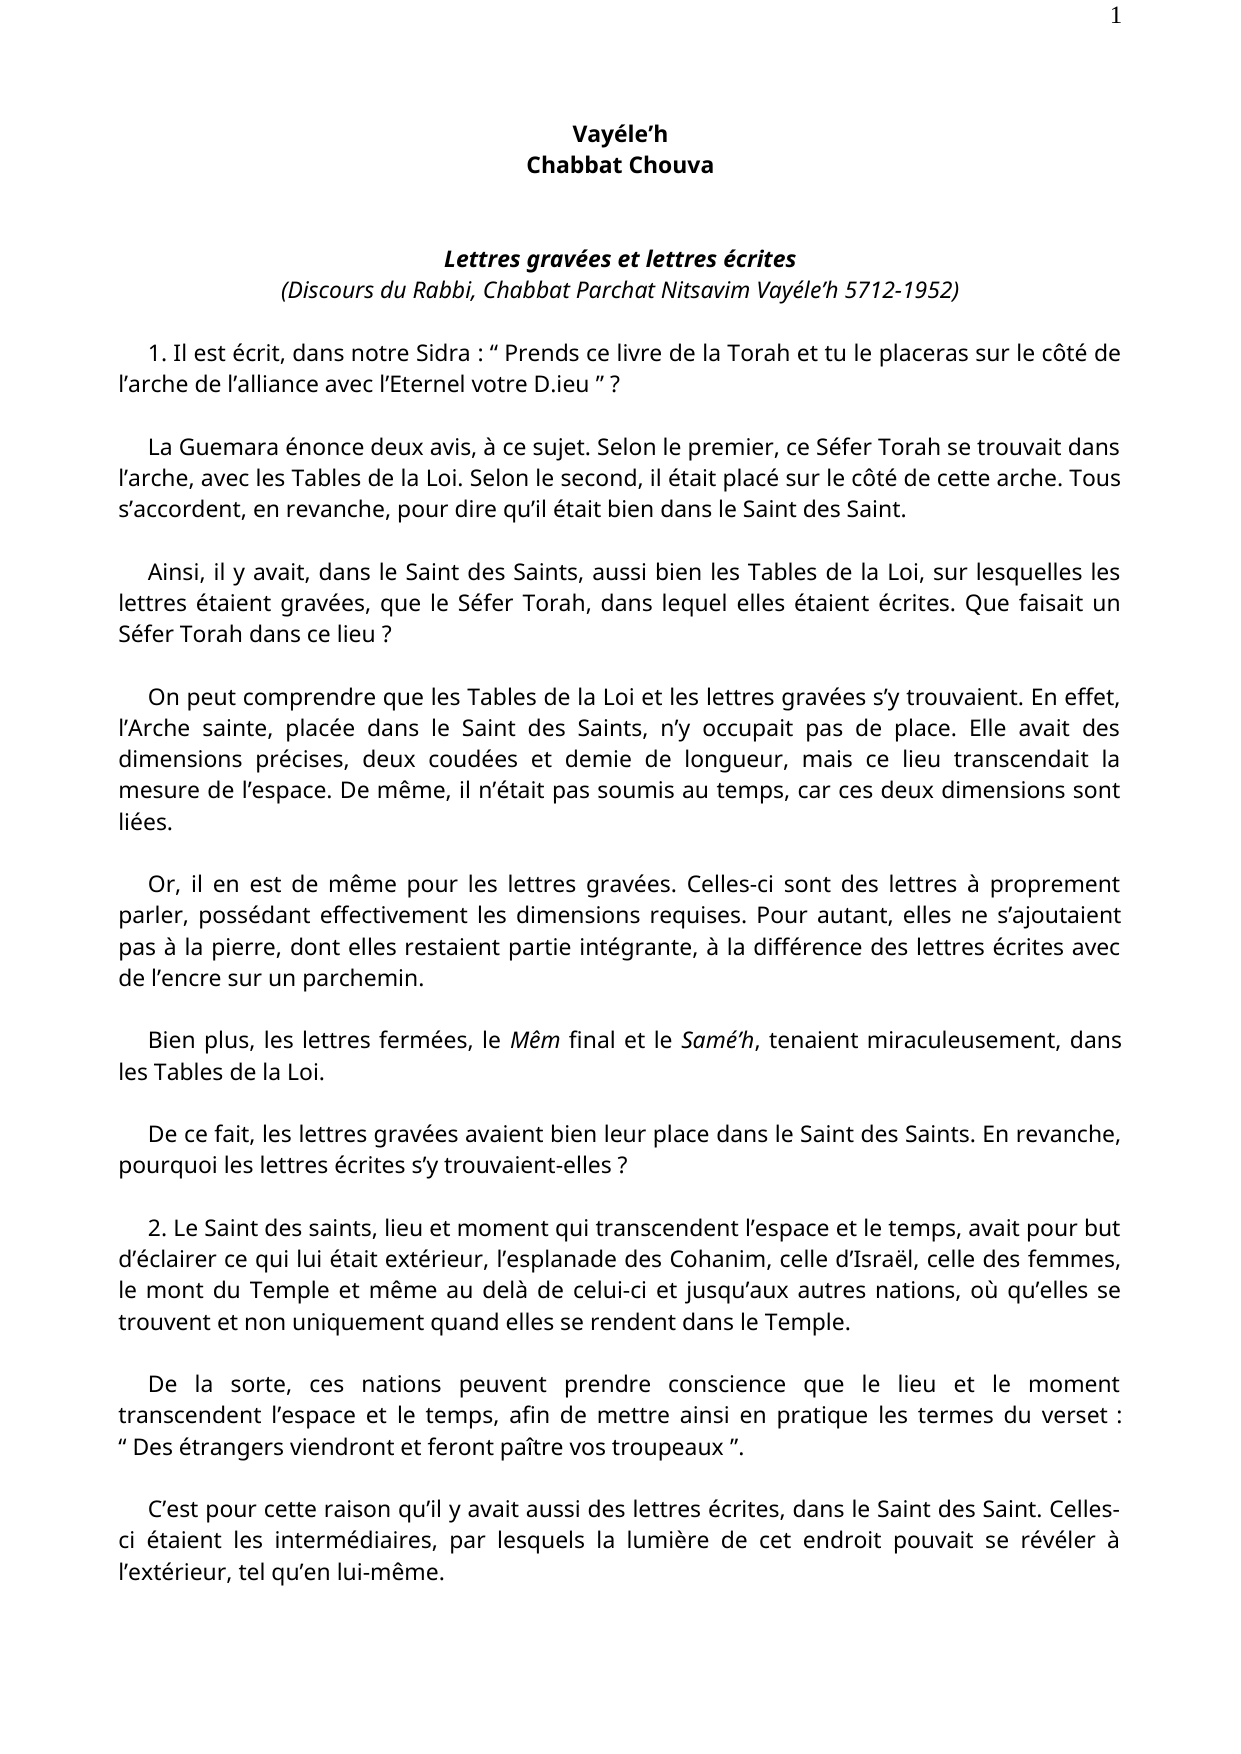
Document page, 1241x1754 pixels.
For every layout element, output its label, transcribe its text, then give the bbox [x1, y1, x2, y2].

text Or, il en est de même pour les lettres gravées. Celles-ci sont des lettres à proprement parler, possédant effectivement les dimensions requises. Pour autant, elles ne s’ajoutaient pas à la pierre, dont elles restaient partie intégrante, à la différence des lettres écrites avec de l’encre sur un parchemin. [118, 868, 1122, 993]
text Lettres gravées et lettres écrites [118, 243, 1122, 274]
text 2. Le Saint des saints, lieu et moment qui transcendent l’espace et le temps, avait pour but d’éclairer ce qui lui était extérieur, l’esplanade des Cohanim, celle d’Israël, celle des femmes, le mont du Temple et même au delà de celui-ci et jusqu’aux autres nations, où qu’elles se trouvent et non uniquement quand elles se rendent dans le Temple. [118, 1212, 1122, 1337]
text (Discours du Rabbi, Chabbat Parchat Nitsavim Vayéle’h 5712-1952) [118, 274, 1122, 306]
text Vayéle’h [118, 118, 1122, 149]
text C’est pour cette raison qu’il y avait aussi des lettres écrites, dans le Saint des Saint. Celles-ci étaient les intermédiaires, par lesquels la lumière de cet endroit pouvait se révéler à l’extérieur, tel qu’en lui-même. [118, 1493, 1122, 1587]
text 1. Il est écrit, dans notre Sidra : “ Prends ce livre de la Torah et tu le placeras sur le côté de l’arche de l’alliance avec l’Eternel votre D.ieu ” ? [118, 337, 1122, 399]
text Bien plus, les lettres fermées, le Mêm final et le Samé’h, tenaient miraculeusement, dans les Tables de la Loi. [118, 1024, 1122, 1087]
text On peut comprendre que les Tables de la Loi et les lettres gravées s’y trouvaient. En effet, l’Arche sainte, placée dans le Saint des Saints, n’y occupait pas de place. Elle avait des dimensions précises, deux coudées et demie de longueur, mais ce lieu transcendait la mesure de l’espace. De même, il n’était pas soumis au temps, car ces deux dimensions sont liées. [118, 681, 1122, 837]
text La Guemara énonce deux avis, à ce sujet. Selon le premier, ce Séfer Torah se trouvait dans l’arche, avec les Tables de la Loi. Selon le second, il était placé sur le côté de cette arche. Tous s’accordent, en revanche, pour dire qu’il était bien dans le Saint des Saint. [118, 431, 1122, 524]
text De ce fait, les lettres gravées avaient bien leur place dans le Saint des Saints. En revanche, pourquoi les lettres écrites s’y trouvaient-elles ? [118, 1118, 1122, 1181]
text De la sorte, ces nations peuvent prendre conscience que le lieu et le moment transcendent l’espace et le temps, afin de mettre ainsi en pratique les termes du verset : “ Des étrangers viendront et feront paître vos troupeaux ”. [118, 1368, 1122, 1462]
text Ainsi, il y avait, dans le Saint des Saints, aussi bien les Tables de la Loi, sur lesquelles les lettres étaient gravées, que le Séfer Torah, dans lequel elles étaient écrites. Que faisait un Séfer Torah dans ce lieu ? [118, 556, 1122, 649]
text Chabbat Chouva [118, 149, 1122, 181]
